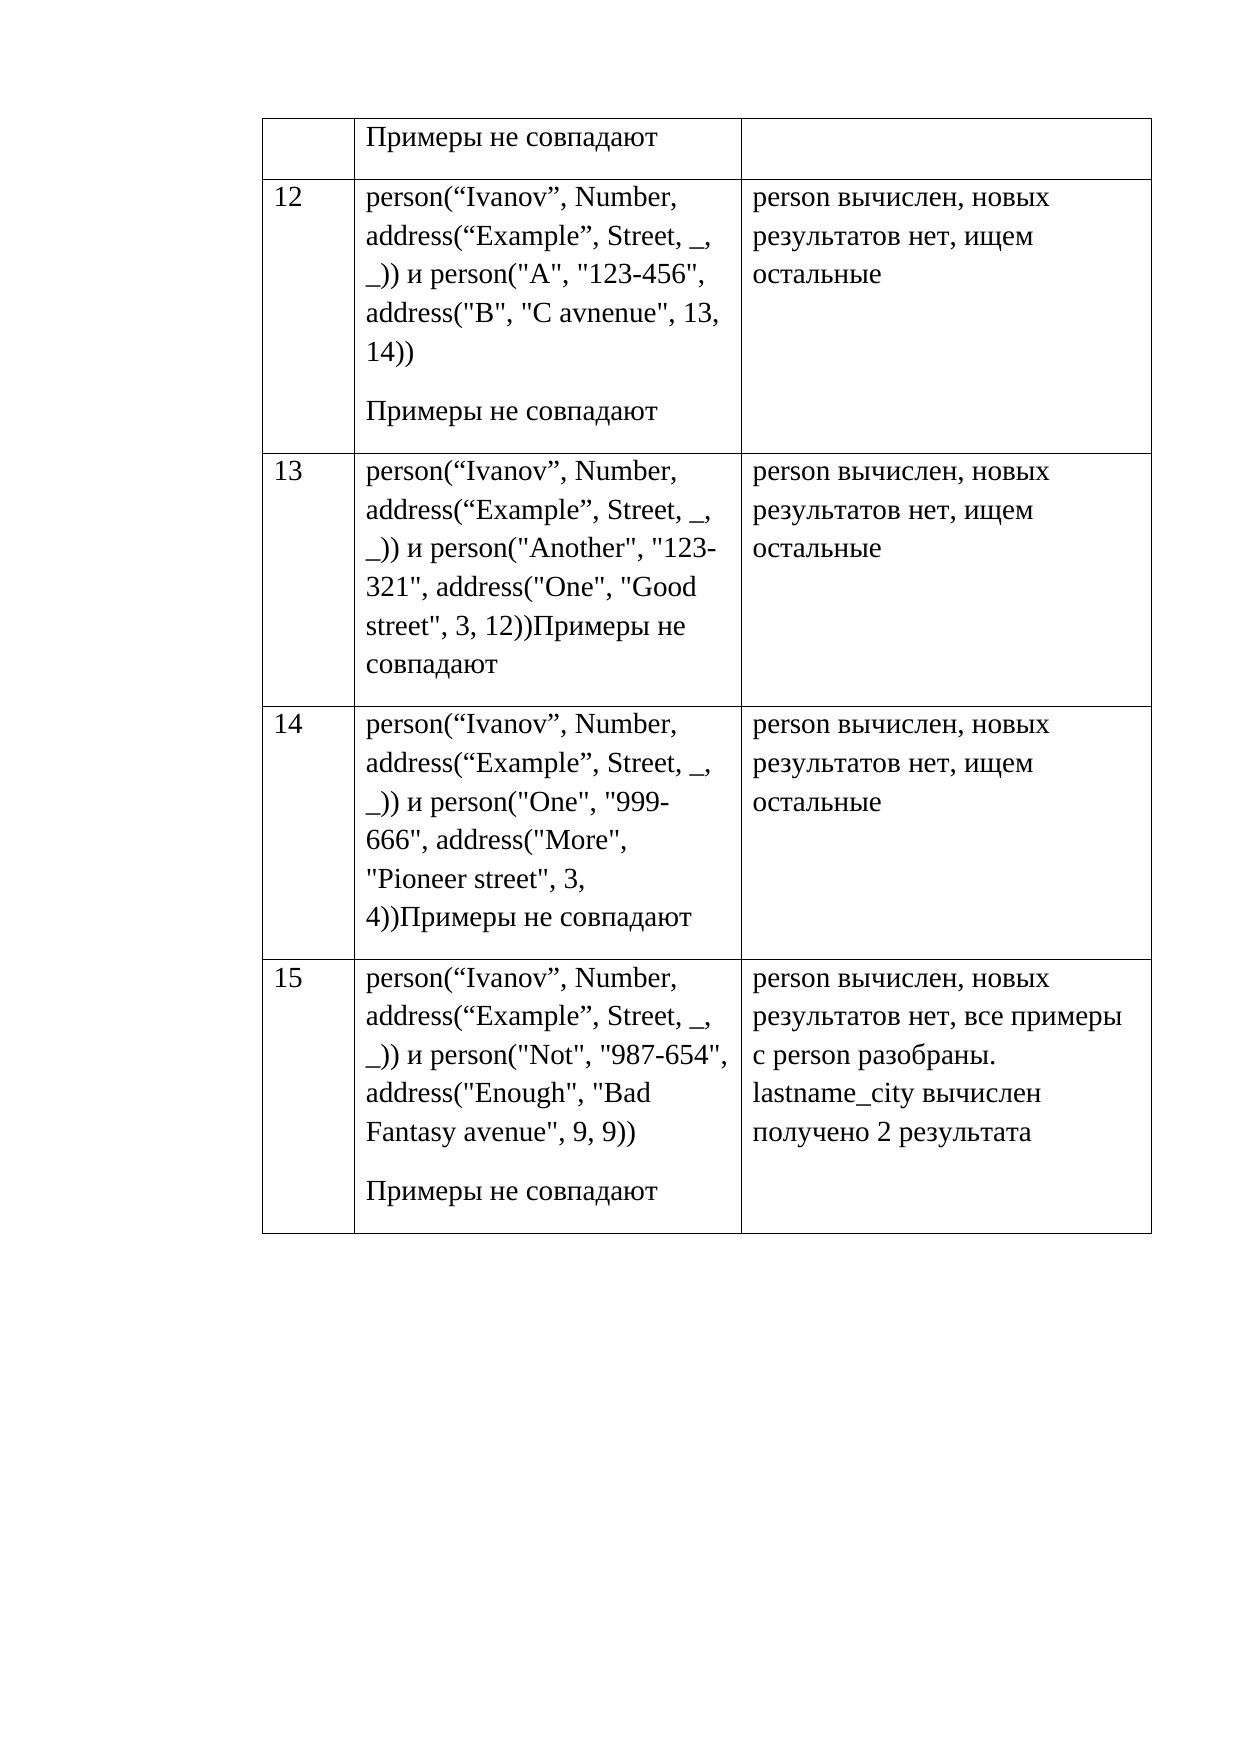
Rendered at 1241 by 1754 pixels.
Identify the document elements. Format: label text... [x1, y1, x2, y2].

table_cell 14 [263, 707, 354, 959]
table_cell person вычислен, новых результатов нет, ищем остальные [742, 707, 1151, 959]
table_cell person(“Ivanov”, Number, address(“Example”, Street, _, _)) и person("Not", "987-654", address("Enough", "Bad Fantasy avenue", 9, 9)) Примеры не совпадают [355, 960, 741, 1233]
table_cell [742, 119, 1151, 178]
table_cell person вычислен, новых результатов нет, ищем остальные [742, 454, 1151, 706]
table_cell person вычислен, новых результатов нет, все примеры с person разобраны. lastname_city вычислен получено 2 результата [742, 960, 1151, 1233]
table_cell 11 [263, 119, 354, 178]
table_cell 12 [263, 180, 354, 452]
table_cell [355, 119, 741, 178]
table_cell person(“Ivanov”, Number, address(“Example”, Street, _, _)) и person("Another", "123-321", address("One", "Good street", 3, 12))Примеры не совпадают [355, 454, 741, 706]
table_cell person(“Ivanov”, Number, address(“Example”, Street, _, _)) и person("One", "999-666", address("More", "Pioneer street", 3, 4))Примеры не совпадают [355, 707, 741, 959]
table_cell person вычислен, новых результатов нет, ищем остальные [742, 180, 1151, 452]
table_cell 13 [263, 454, 354, 706]
table_cell person(“Ivanov”, Number, address(“Example”, Street, _, _)) и person("A", "123-456", address("B", "C avnenue", 13, 14)) Примеры не совпадают [355, 180, 741, 452]
table_cell 15 [263, 960, 354, 1233]
